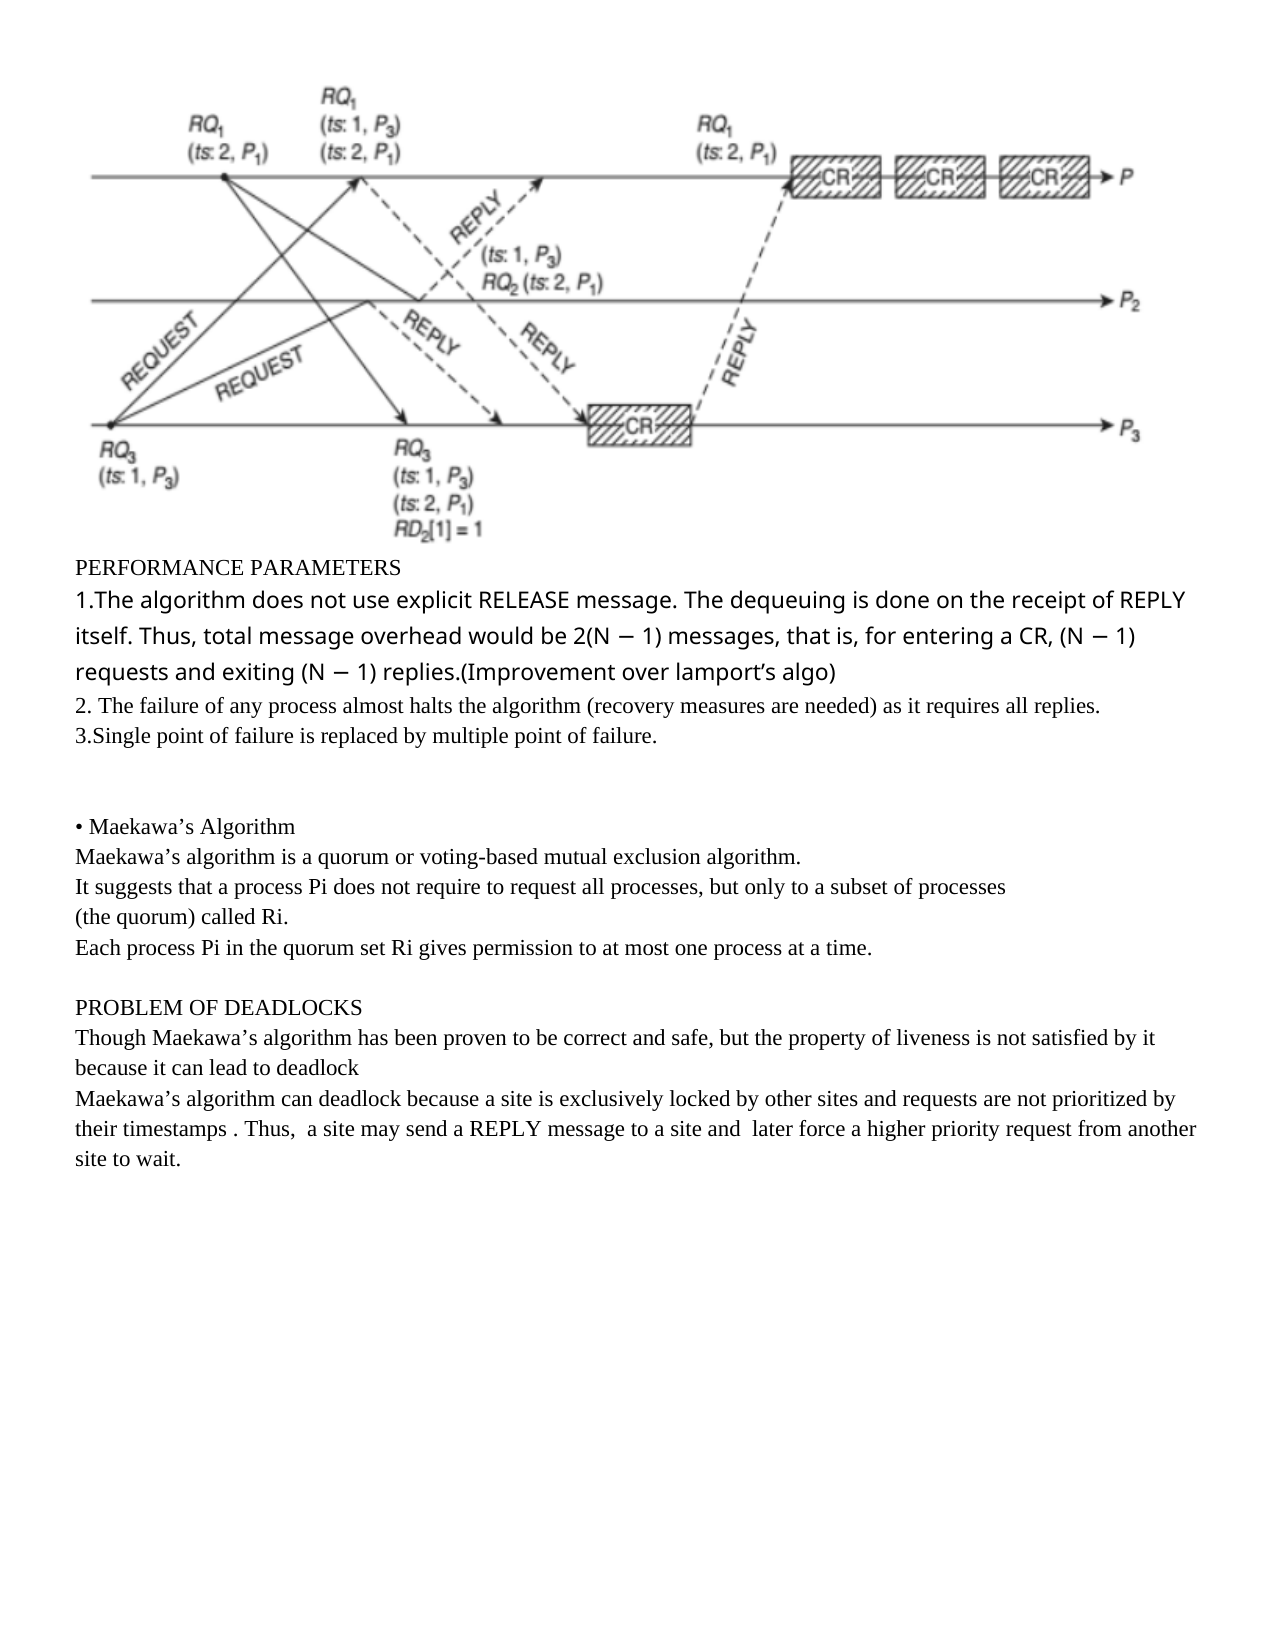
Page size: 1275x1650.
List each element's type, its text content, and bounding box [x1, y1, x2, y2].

text Each process Pi in the quorum set Ri gives permission to at most one process at a time. [75, 933, 1219, 960]
text Maekawa’s algorithm can deadlock because a site is exclusively locked by other sites and requests are not prioritized by their timestamps . Thus, a site may send a REPLY message to a site and later force a higher priority request from another site to wait. [75, 1084, 1219, 1171]
text 3.Single point of failure is replaced by multiple point of failure. [75, 722, 1219, 748]
text Maekawa’s algorithm is a quorum or voting-based mutual exclusion algorithm. [75, 843, 1219, 869]
text • Maekawa’s Algorithm [75, 813, 1219, 839]
text PERFORMANCE PARAMETERS [75, 554, 1219, 580]
text (the quorum) called Ri. [75, 903, 1219, 930]
text It suggests that a process Pi does not require to request all processes, but only to a subset of processes [75, 873, 1219, 899]
text 2. The failure of any process almost halts the algorithm (recovery measures are needed) as it requires all replies. [75, 692, 1219, 718]
text Though Maekawa’s algorithm has been proven to be correct and safe, but the property of liveness is not satisfied by it because it can lead to deadlock [75, 1024, 1219, 1081]
text 1.The algorithm does not use explicit RELEASE message. The dequeuing is done on the receipt of REPLY itself. Thus, total message overhead would be 2(N − 1) messages, that is, for entering a CR, (N − 1) requests and exiting (N − 1) replies.(Improvement over lamport’s algo) [75, 584, 1219, 687]
picture [75, 56, 1179, 550]
text PROBLEM OF DEADLOCKS [75, 994, 1219, 1020]
